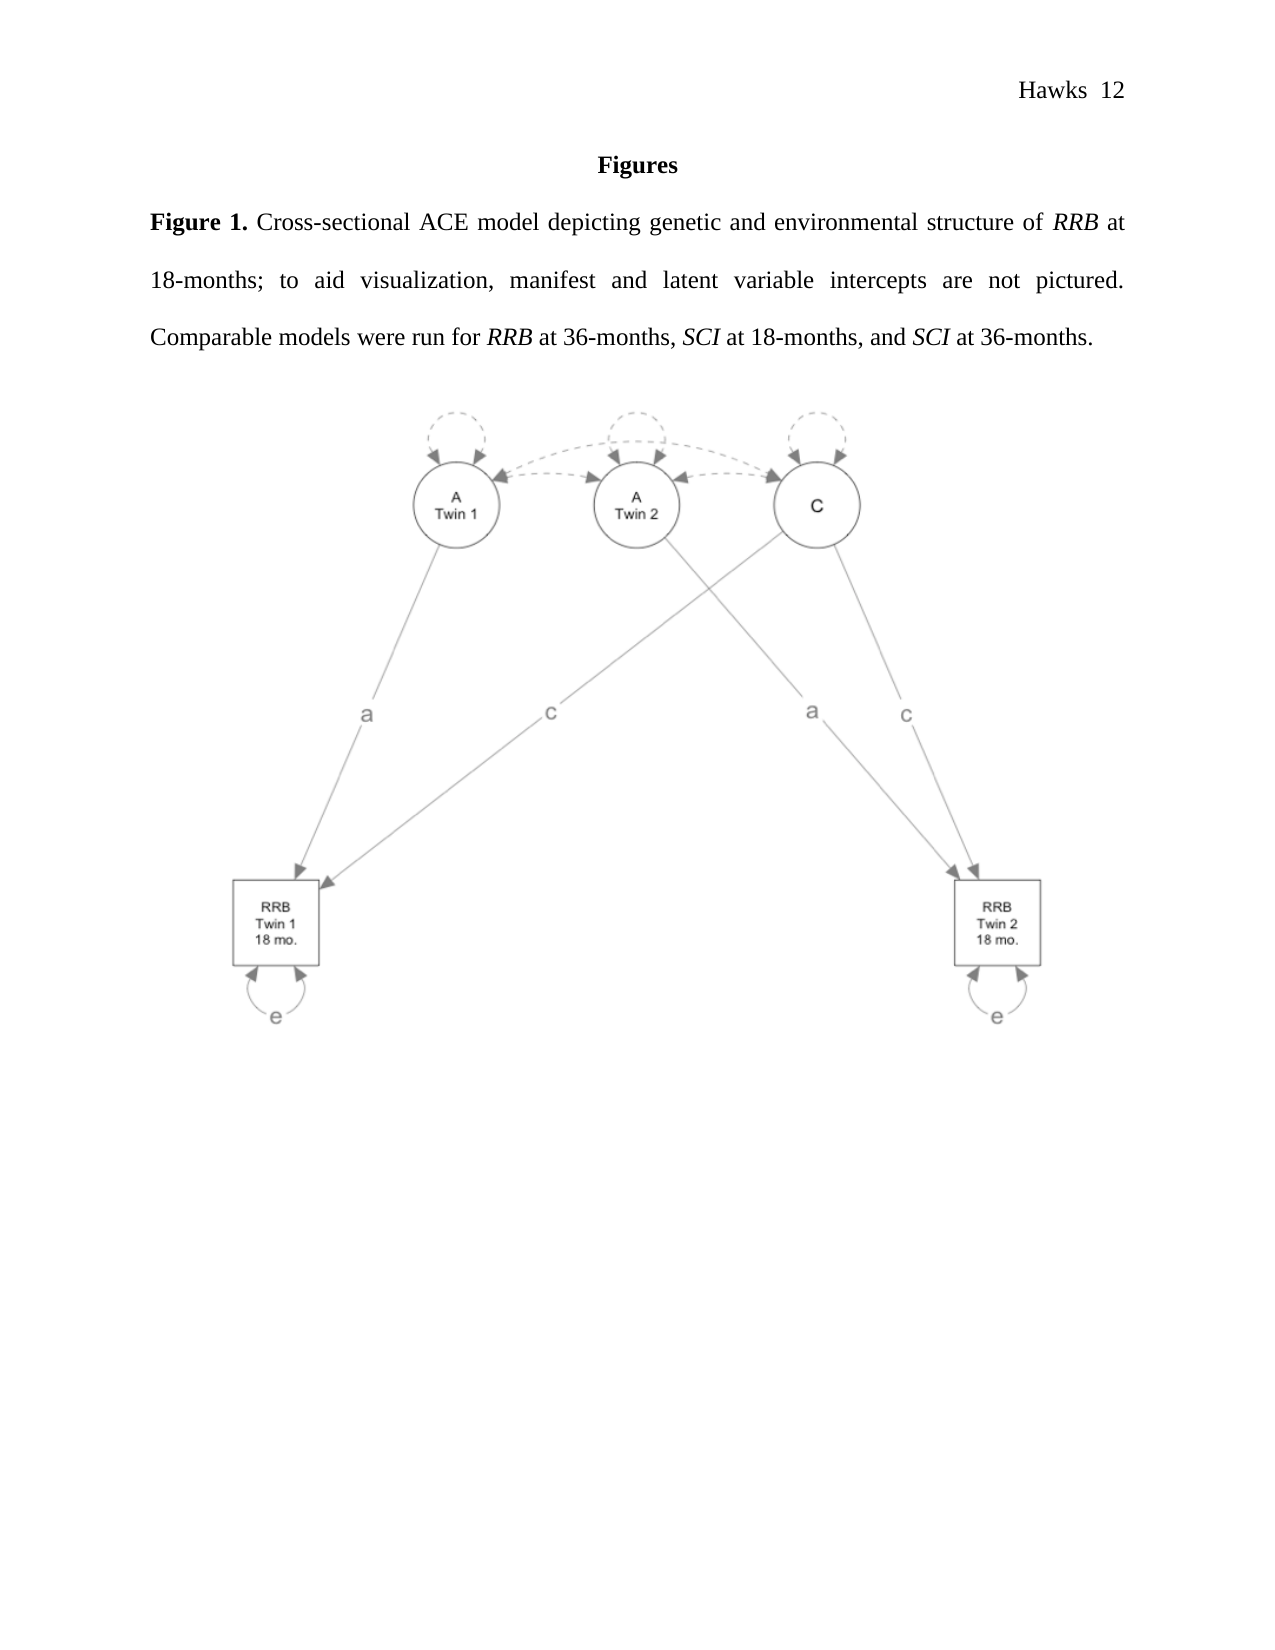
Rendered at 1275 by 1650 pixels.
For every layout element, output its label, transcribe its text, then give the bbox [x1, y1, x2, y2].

text Figure 1. Cross-sectional ACE model depicting genetic and environmental structure of RRB at 18-months; to aid visualization, manifest and latent variable intercepts are not pictured. Comparable models were run for RRB at 36-months, SCI at 18-months, and SCI at 36-months. [150, 207, 1125, 351]
picture [216, 380, 1059, 1032]
text Figures [150, 150, 1125, 179]
